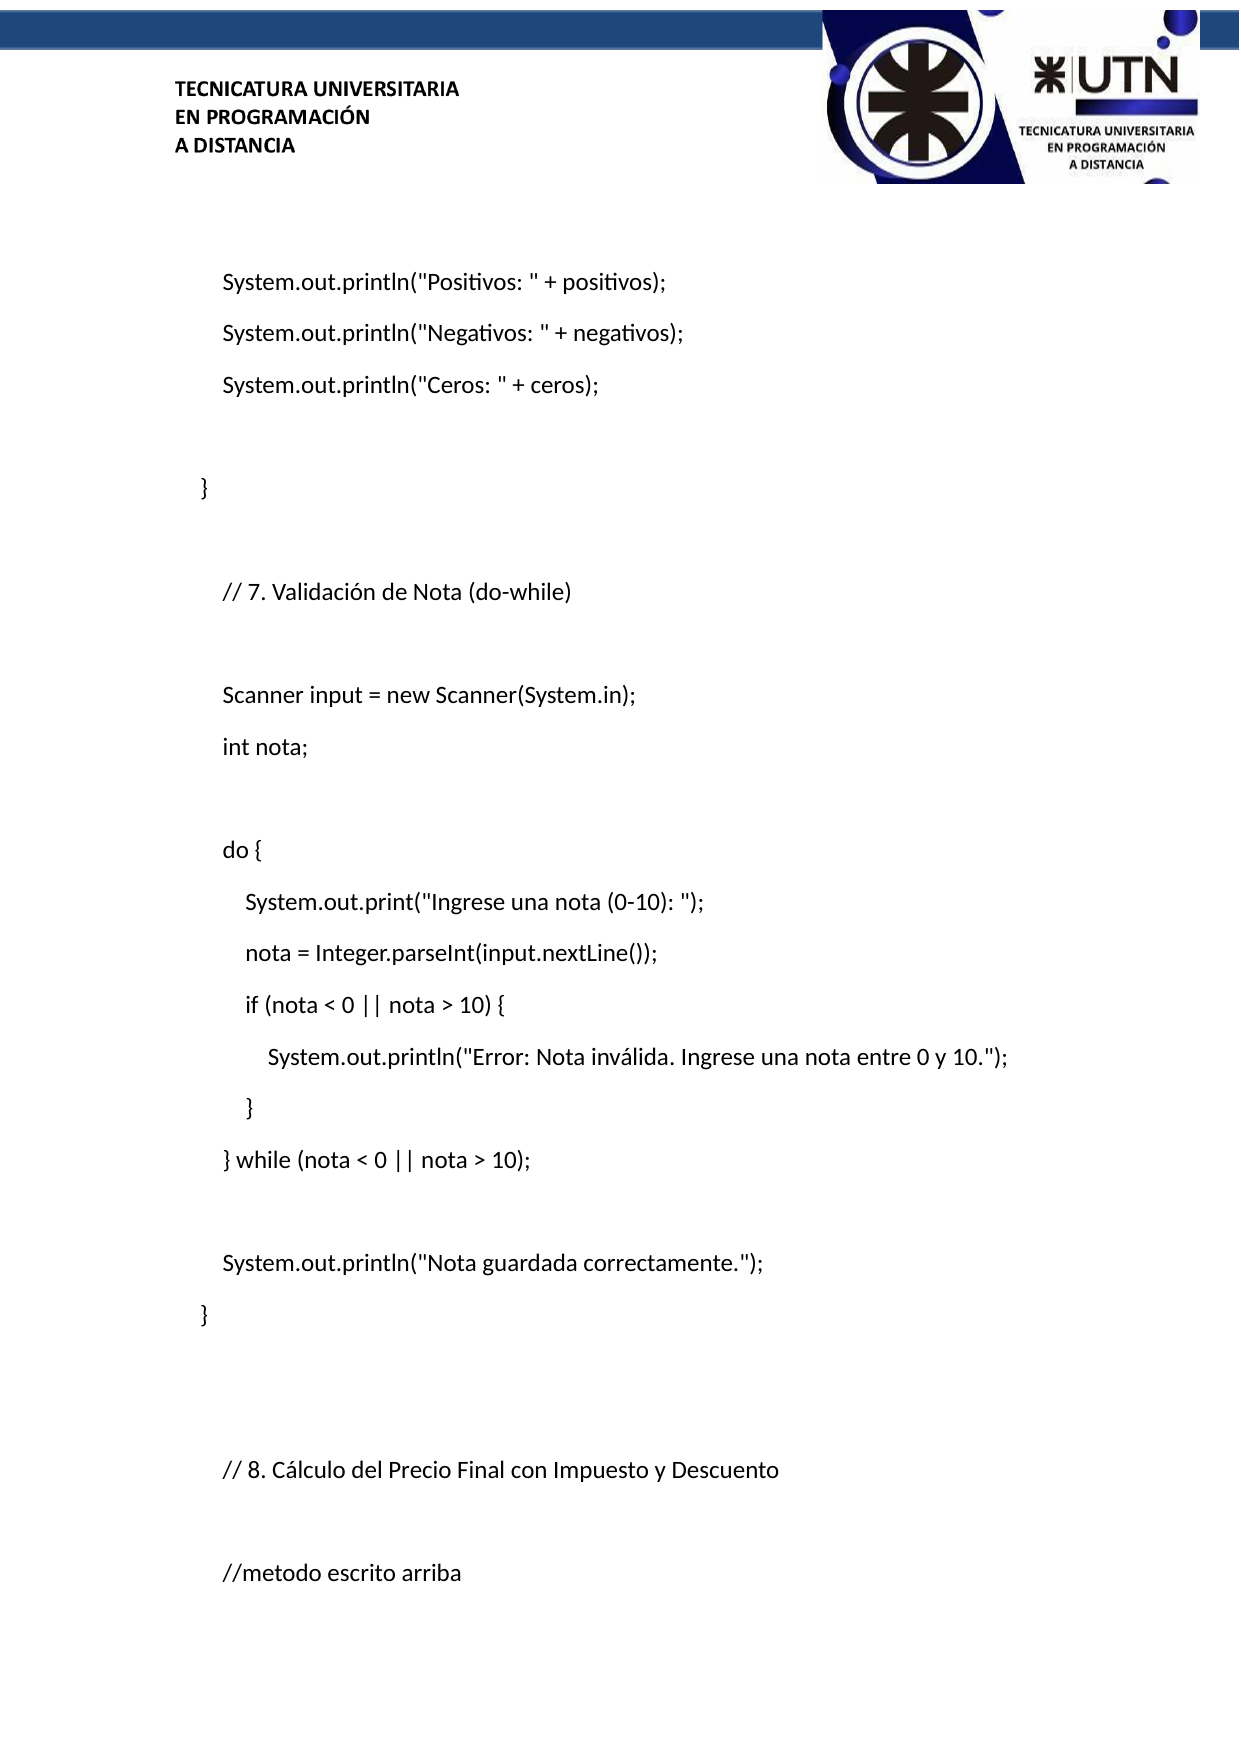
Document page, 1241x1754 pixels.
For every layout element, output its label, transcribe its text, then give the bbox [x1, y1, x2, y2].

text System.out.println("Nota guardada correctamente."); [177, 1247, 1078, 1278]
text if (nota < 0 || nota > 10) { [177, 989, 1078, 1020]
text System.out.println("Error: Nota inválida. Ingrese una nota entre 0 y 10."); [177, 1041, 1078, 1071]
text do { [177, 834, 1078, 865]
text nota = Integer.parseInt(input.nextLine()); [177, 937, 1078, 968]
text // 8. Cálculo del Precio Final con Impuesto y Descuento [177, 1454, 1078, 1485]
text System.out.println("Positivos: " + positivos); [177, 266, 1078, 296]
text } [177, 472, 1078, 503]
text System.out.println("Ceros: " + ceros); [177, 369, 1078, 400]
text } while (nota < 0 || nota > 10); [177, 1144, 1078, 1175]
text //metodo escrito arriba [177, 1557, 1078, 1588]
text System.out.print("Ingrese una nota (0-10): "); [177, 886, 1078, 916]
text } [177, 1092, 1078, 1123]
text // 7. Validación de Nota (do-while) [177, 576, 1078, 606]
text System.out.println("Negativos: " + negativos); [177, 317, 1078, 348]
text Scanner input = new Scanner(System.in); [177, 679, 1078, 710]
picture [0, 0, 1239, 184]
text int nota; [177, 731, 1078, 761]
text } [177, 1299, 1078, 1330]
